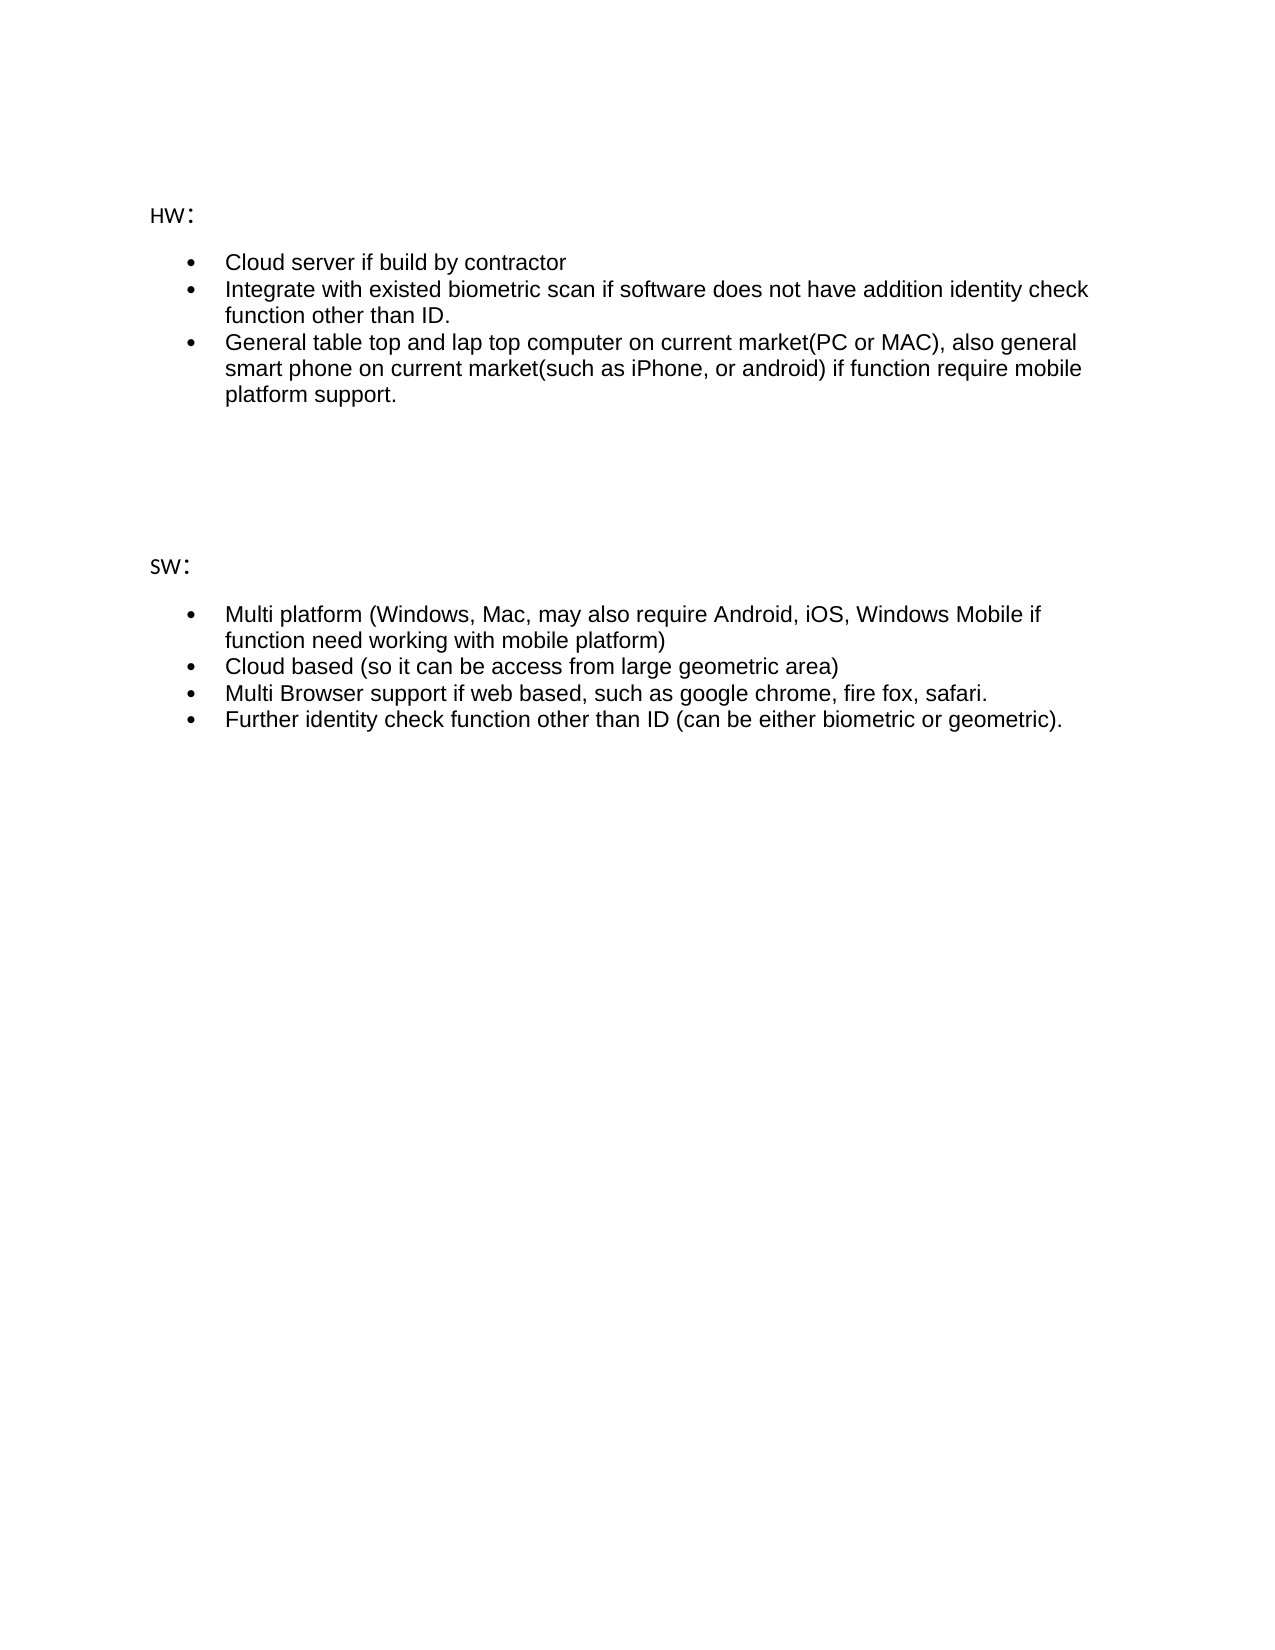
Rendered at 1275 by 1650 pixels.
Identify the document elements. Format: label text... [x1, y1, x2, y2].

text HW： [150, 197, 1125, 230]
list Cloud server if build by contractor [187, 249, 1125, 276]
list Further identity check function other than ID (can be either biometric or geometric). [187, 706, 1125, 732]
text SW： [150, 548, 1125, 581]
list Multi Browser support if web based, such as google chrome, fire fox, safari. [187, 680, 1125, 706]
list Cloud based (so it can be access from large geometric area) [187, 653, 1125, 680]
list Integrate with existed biometric scan if software does not have addition identity check function other than ID. [187, 276, 1125, 328]
list General table top and lap top computer on current market(PC or MAC), also general smart phone on current market(such as iPhone, or android) if function require mobile platform support. [187, 328, 1125, 407]
list Multi platform (Windows, Mac, may also require Android, iOS, Windows Mobile if function need working with mobile platform) [187, 601, 1125, 653]
